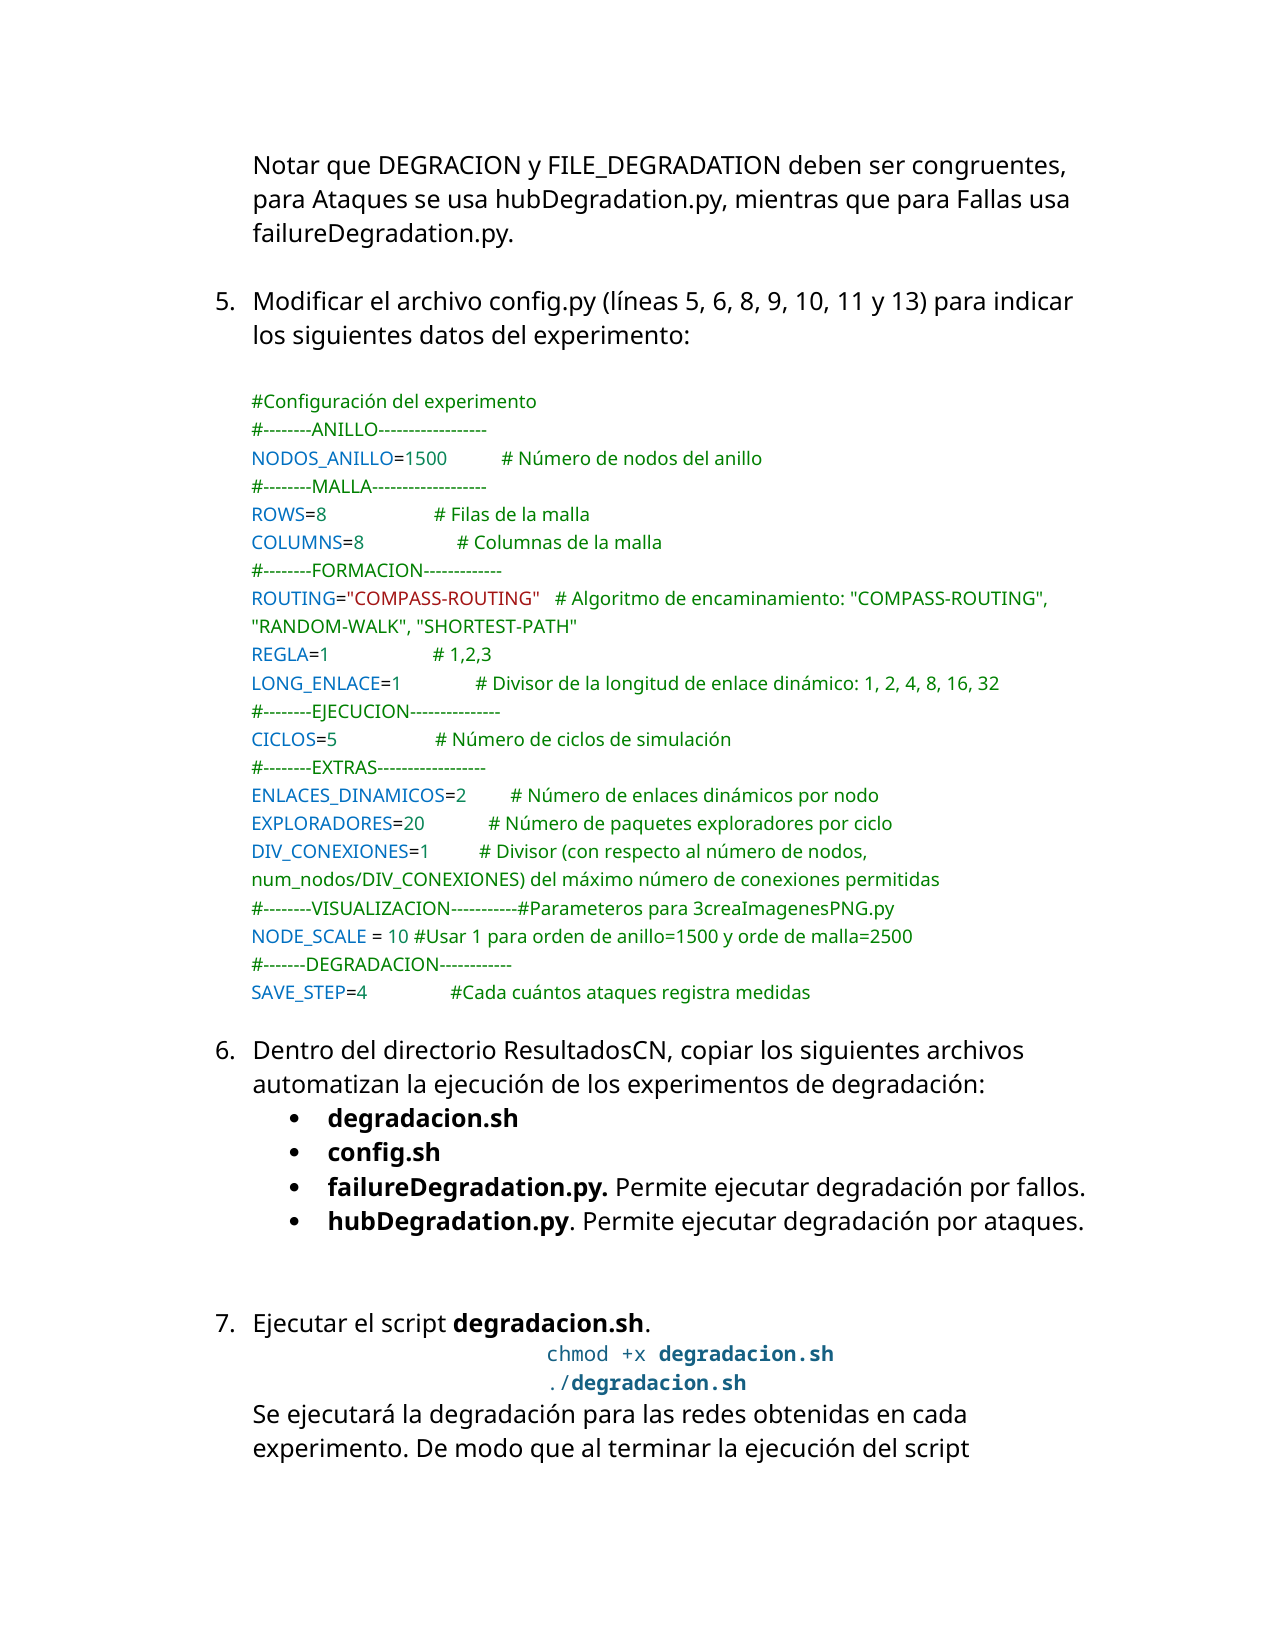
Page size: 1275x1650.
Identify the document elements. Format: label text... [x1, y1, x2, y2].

text NODE_SCALE = 10 #Usar 1 para orden de anillo=1500 y orde de malla=2500 [251, 920, 1098, 948]
text COLUMNS=8 # Columnas de la malla [251, 527, 1098, 555]
text ENLACES_DINAMICOS=2 # Número de enlaces dinámicos por nodo [251, 780, 1098, 808]
text #Configuración del experimento [251, 386, 1098, 414]
list failureDegradation.py. Permite ejecutar degradación por fallos. [290, 1169, 1098, 1203]
text NODOS_ANILLO=1500 # Número de nodos del anillo [251, 442, 1098, 470]
text #-------DEGRADACION------------ [251, 948, 1098, 977]
list Ejecutar el script degradacion.sh. [215, 1305, 1098, 1339]
text SAVE_STEP=4 #Cada cuántos ataques registra medidas [251, 977, 1098, 1005]
text DIV_CONEXIONES=1 # Divisor (con respecto al número de nodos, num_nodos/DIV_CONEXIONES) del máximo número de conexiones permitidas [251, 836, 1098, 892]
list Modificar el archivo config.py (líneas 5, 6, 8, 9, 10, 11 y 13) para indicar los siguientes datos del experimento: [215, 284, 1098, 352]
text #--------VISUALIZACION-----------#Parameteros para 3creaImagenesPNG.py [251, 892, 1098, 920]
list config.sh [290, 1135, 1098, 1169]
list ./degradacion.sh [546, 1368, 1098, 1396]
list Notar que DEGRACION y FILE_DEGRADATION deben ser congruentes, para Ataques se usa hubDegradation.py, mientras que para Fallas usa failureDegradation.py. [252, 148, 1098, 250]
text #--------MALLA------------------- [251, 470, 1098, 498]
text CICLOS=5 # Número de ciclos de simulación [251, 723, 1098, 752]
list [252, 1396, 1098, 1464]
list degradacion.sh [290, 1101, 1098, 1135]
text REGLA=1 # 1,2,3 [251, 639, 1098, 667]
text #--------EJECUCION--------------- [251, 695, 1098, 723]
text #--------FORMACION------------- [251, 555, 1098, 583]
list Dentro del directorio ResultadosCN, copiar los siguientes archivos automatizan la ejecución de los experimentos de degradación: [215, 1033, 1098, 1101]
text #--------EXTRAS------------------ [251, 752, 1098, 780]
text ROWS=8 # Filas de la malla [251, 498, 1098, 527]
text EXPLORADORES=20 # Número de paquetes exploradores por ciclo [251, 808, 1098, 836]
list chmod +x degradacion.sh [546, 1339, 1098, 1368]
text LONG_ENLACE=1 # Divisor de la longitud de enlace dinámico: 1, 2, 4, 8, 16, 32 [251, 667, 1098, 695]
text #--------ANILLO------------------ [251, 414, 1098, 442]
text ROUTING="COMPASS-ROUTING" # Algoritmo de encaminamiento: "COMPASS-ROUTING", "RANDOM-WALK", "SHORTEST-PATH" [251, 583, 1098, 639]
list hubDegradation.py. Permite ejecutar degradación por ataques. [290, 1203, 1098, 1271]
